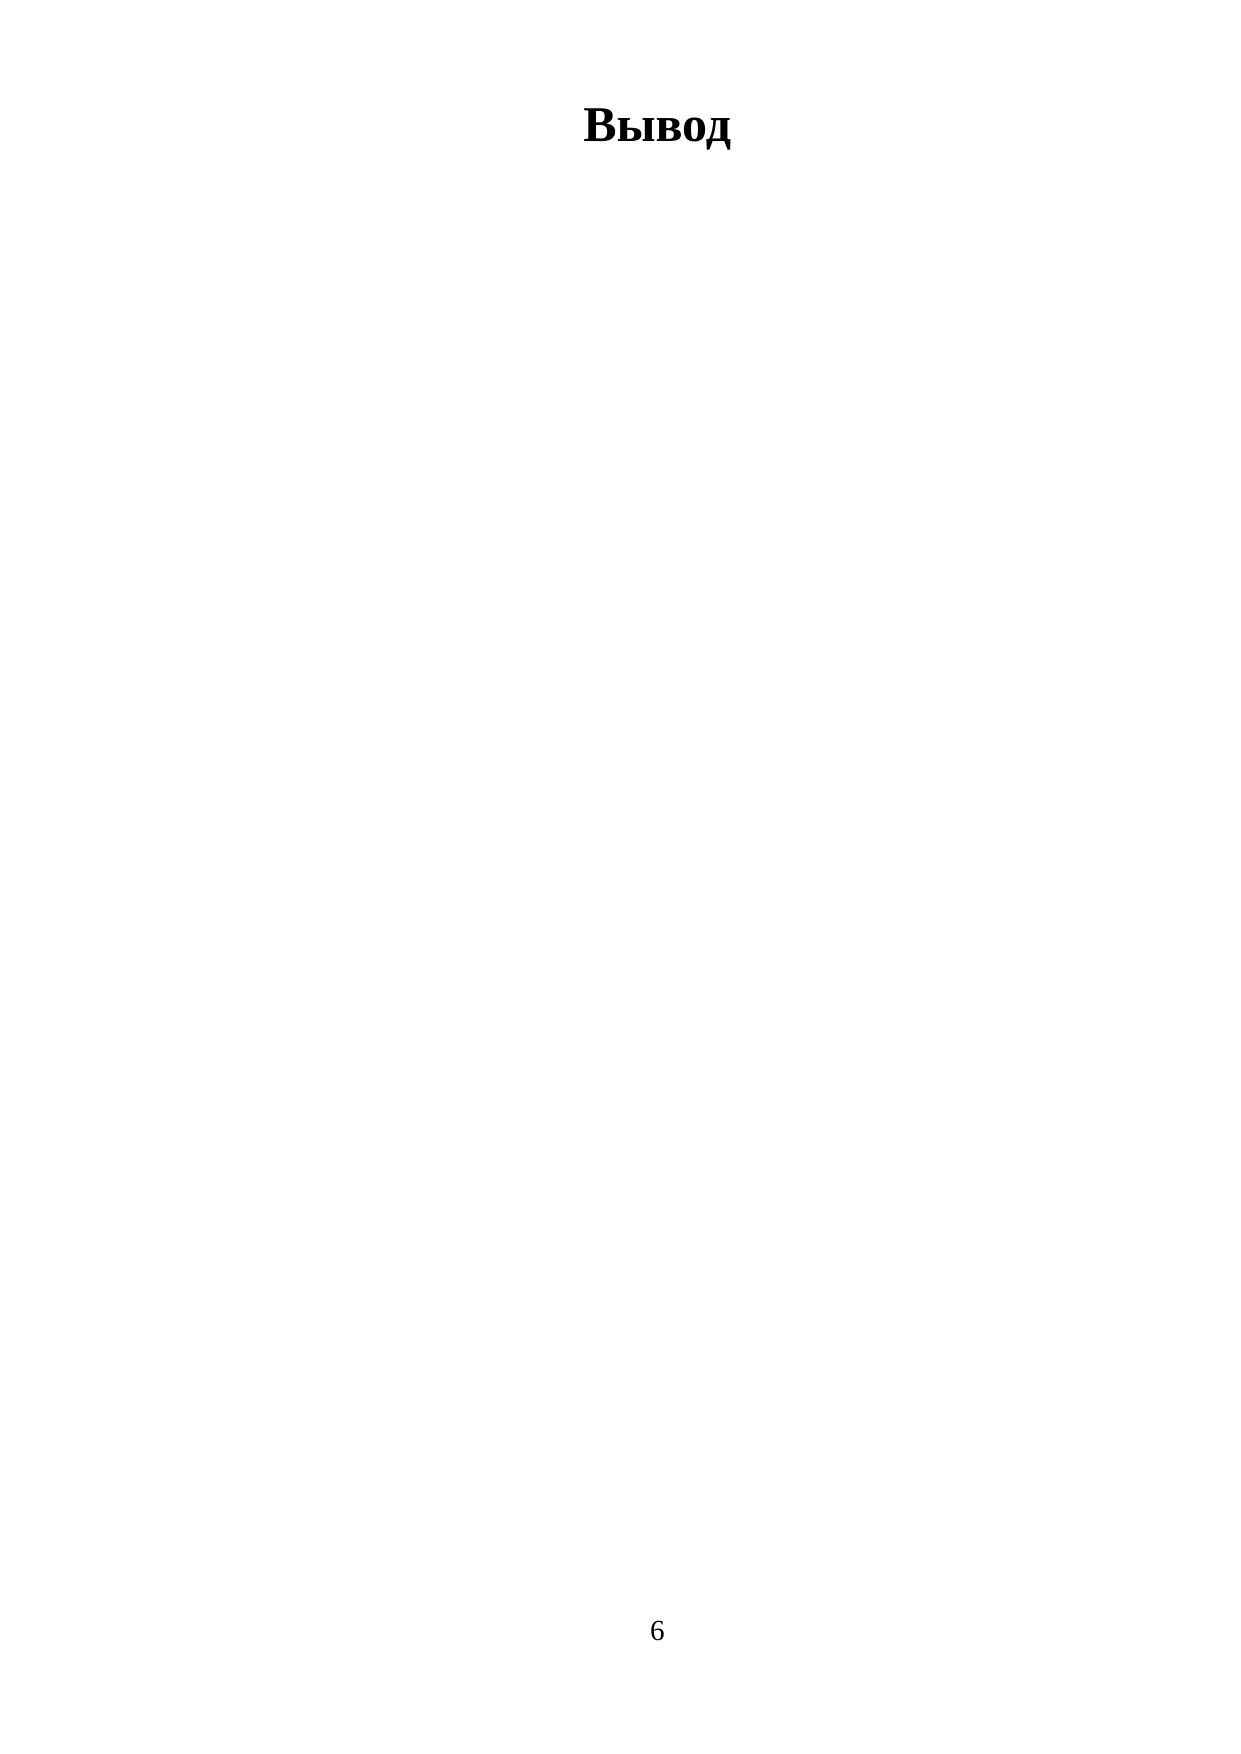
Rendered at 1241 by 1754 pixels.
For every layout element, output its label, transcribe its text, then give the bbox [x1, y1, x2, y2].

subtitle Вывод [133, 95, 1181, 152]
